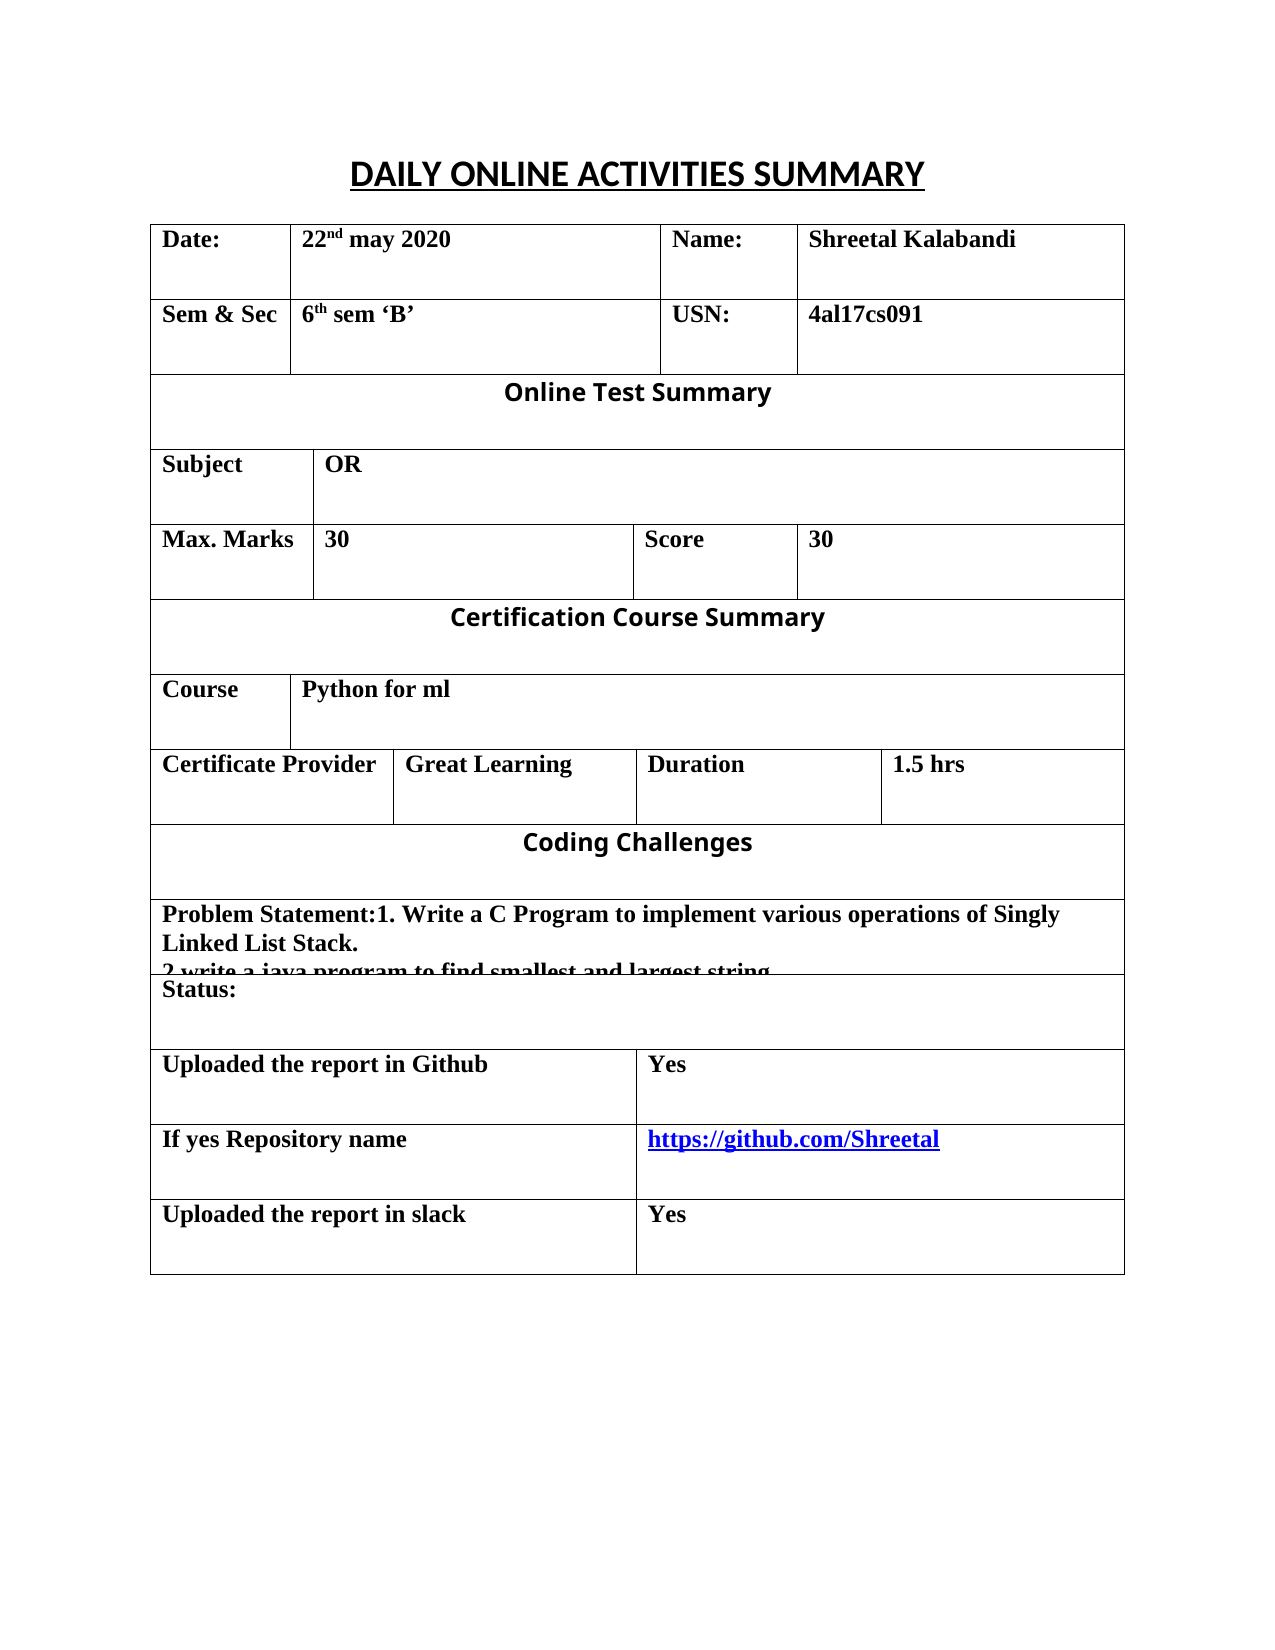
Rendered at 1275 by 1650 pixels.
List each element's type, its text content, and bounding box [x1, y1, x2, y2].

table_cell Certificate Provider [151, 750, 393, 823]
table_cell 1.5 hrs [882, 750, 1124, 823]
table_cell Max. Marks [151, 525, 313, 598]
table_cell Score [634, 525, 797, 598]
table_cell Duration [637, 750, 881, 823]
table_cell 30 [798, 525, 1124, 598]
table_header Date: [151, 225, 290, 298]
table_header 22nd may 2020 [291, 225, 660, 298]
table_cell Sem & Sec [151, 300, 290, 373]
table_header Shreetal Kalabandi [798, 225, 1124, 298]
table_cell Yes [637, 1200, 1124, 1273]
table_header Name: [661, 225, 797, 298]
table_cell USN: [661, 300, 797, 373]
text DAILY ONLINE ACTIVITIES SUMMARY [150, 150, 1125, 196]
table_cell OR [314, 450, 1124, 523]
table_cell Status: [151, 975, 1124, 1048]
table_cell If yes Repository name [151, 1125, 636, 1198]
table_cell Yes [637, 1050, 1124, 1123]
table_cell 30 [314, 525, 633, 598]
table_cell Great Learning [394, 750, 636, 823]
table_cell Subject [151, 450, 313, 523]
table_cell 4al17cs091 [798, 300, 1124, 373]
table_cell https://github.com/Shreetal [637, 1125, 1124, 1198]
table_cell Uploaded the report in slack [151, 1200, 636, 1273]
table_cell Certification Course Summary [151, 600, 1124, 673]
table_cell Online Test Summary [151, 375, 1124, 448]
table_cell Coding Challenges [151, 825, 1124, 898]
table_cell 6th sem ‘B’ [291, 300, 660, 373]
table_cell Problem Statement:1. Write a C Program to implement various operations of Singly Linked List Stack. 2.write a java program to find smallest and largest string. [151, 900, 1124, 973]
table_cell Uploaded the report in Github [151, 1050, 636, 1123]
table_cell Python for ml [291, 675, 1124, 748]
table_cell Course [151, 675, 290, 748]
